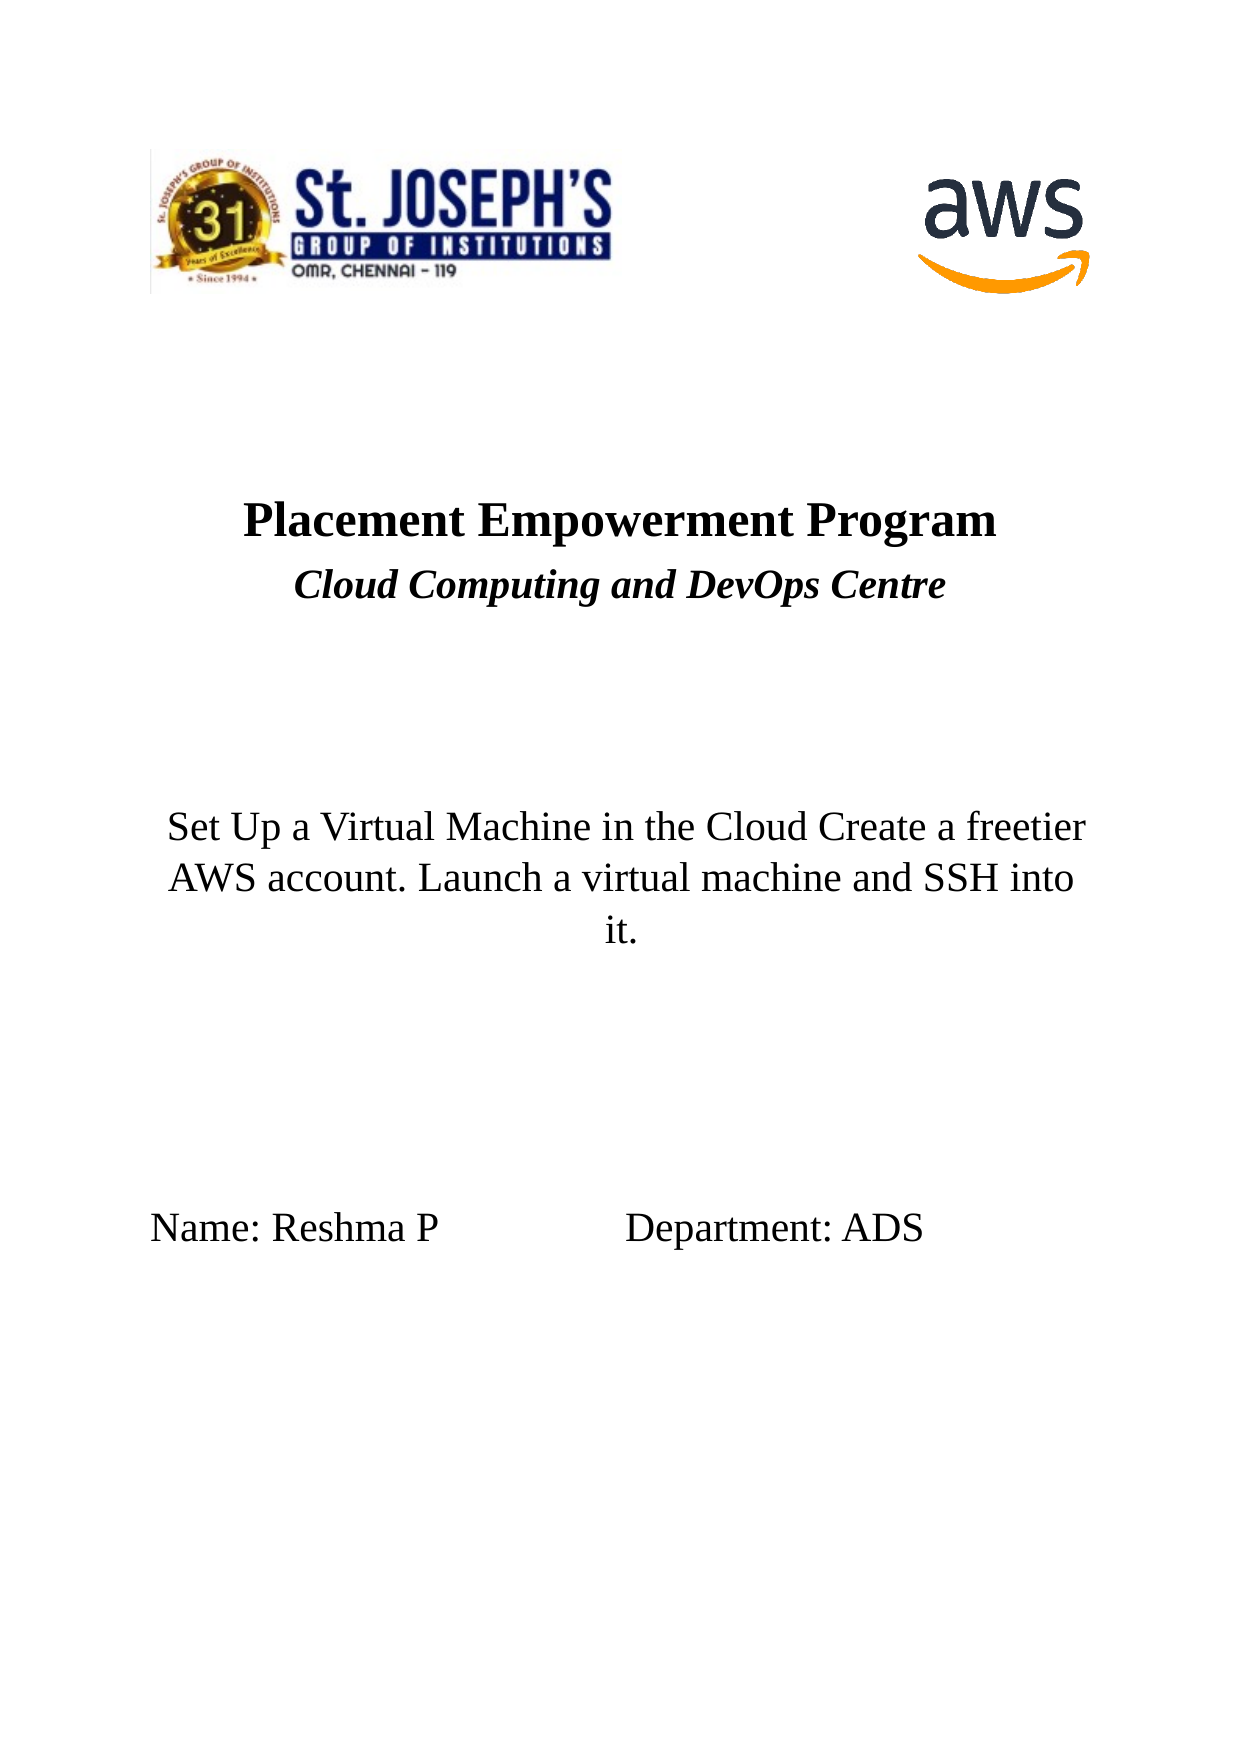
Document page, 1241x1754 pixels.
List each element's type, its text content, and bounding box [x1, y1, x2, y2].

text Name: Reshma P Department: ADS [150, 1202, 1106, 1250]
text Placement Empowerment Program [150, 489, 1090, 547]
picture [917, 178, 1090, 294]
text Set Up a Virtual Machine in the Cloud Create a freetier AWS account. Launch a virtual machine and SSH into it. [150, 802, 1093, 952]
text Cloud Computing and DevOps Centre [150, 559, 1090, 607]
picture [150, 149, 622, 294]
